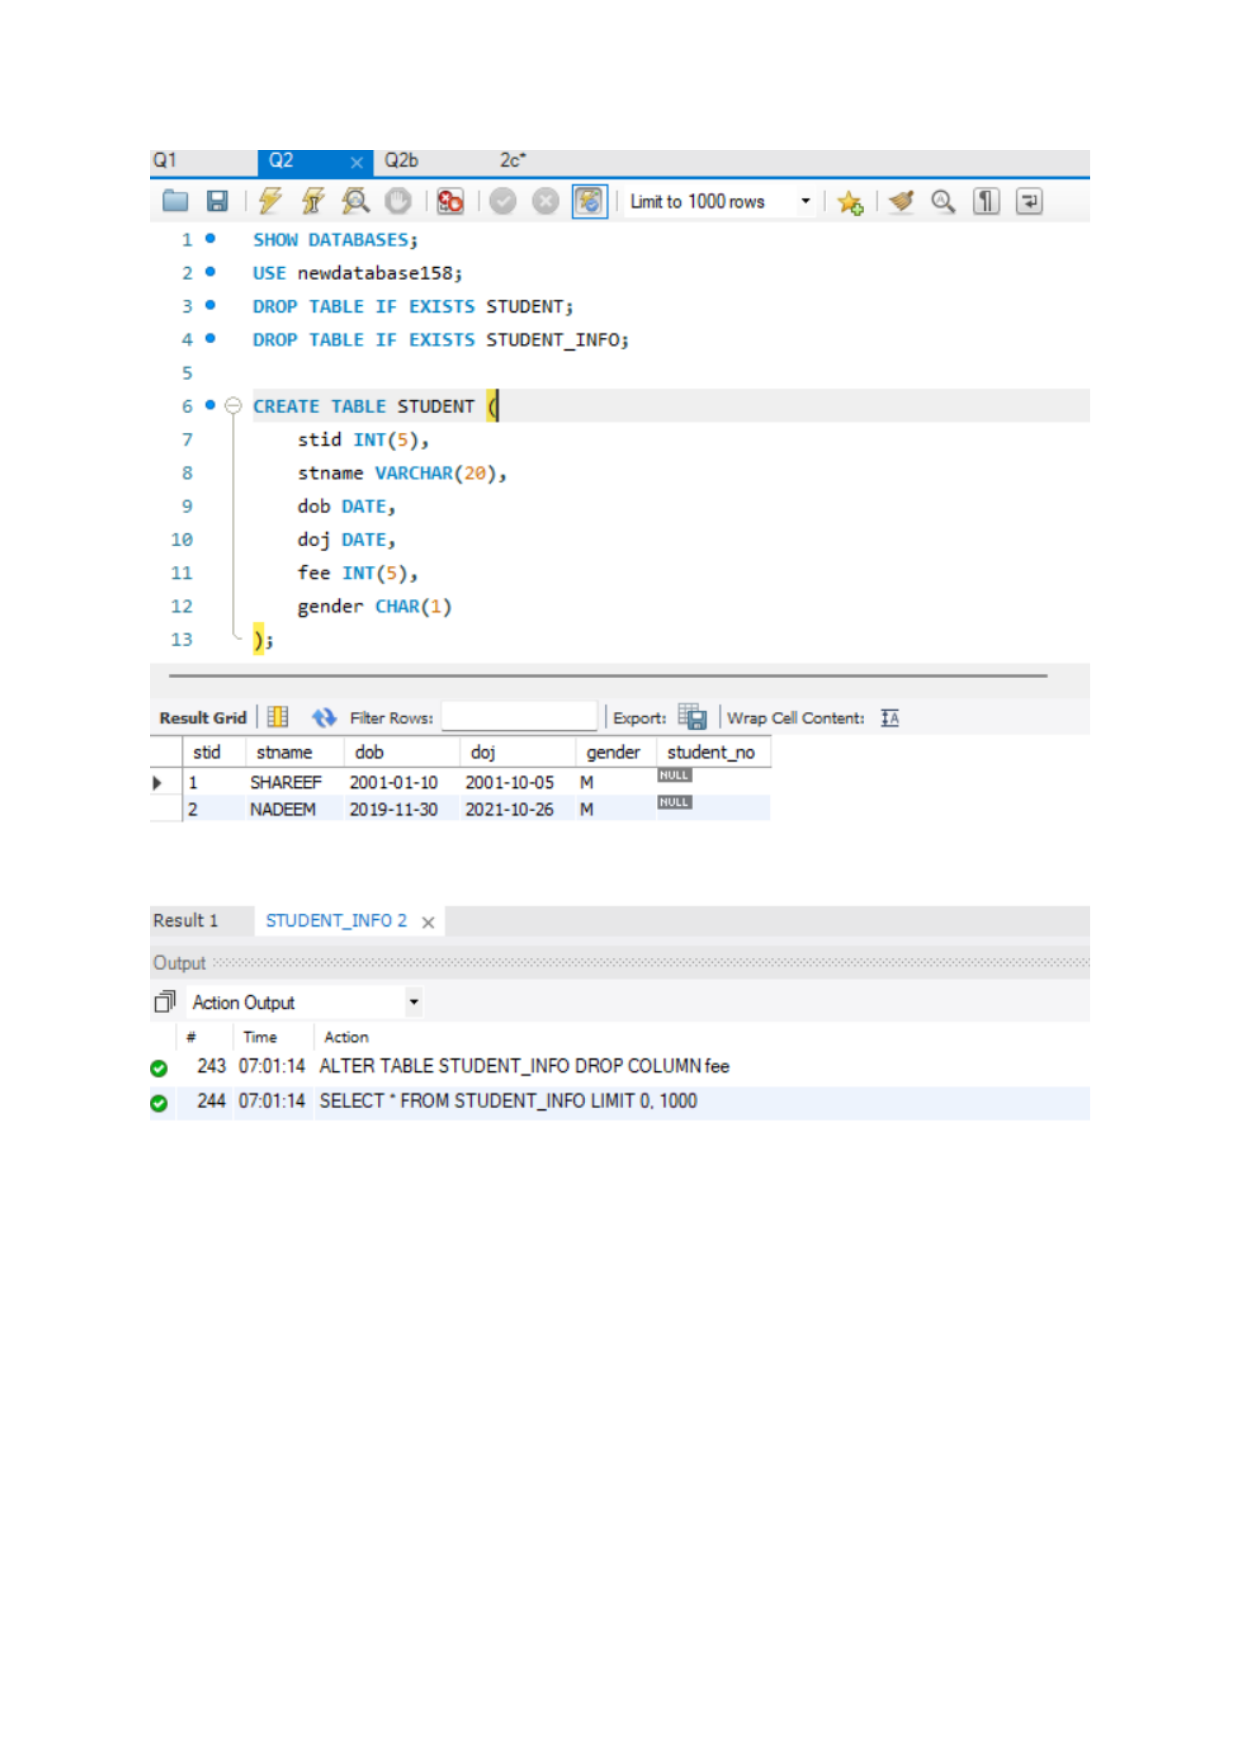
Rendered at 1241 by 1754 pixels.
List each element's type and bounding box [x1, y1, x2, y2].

picture [150, 150, 1091, 1122]
